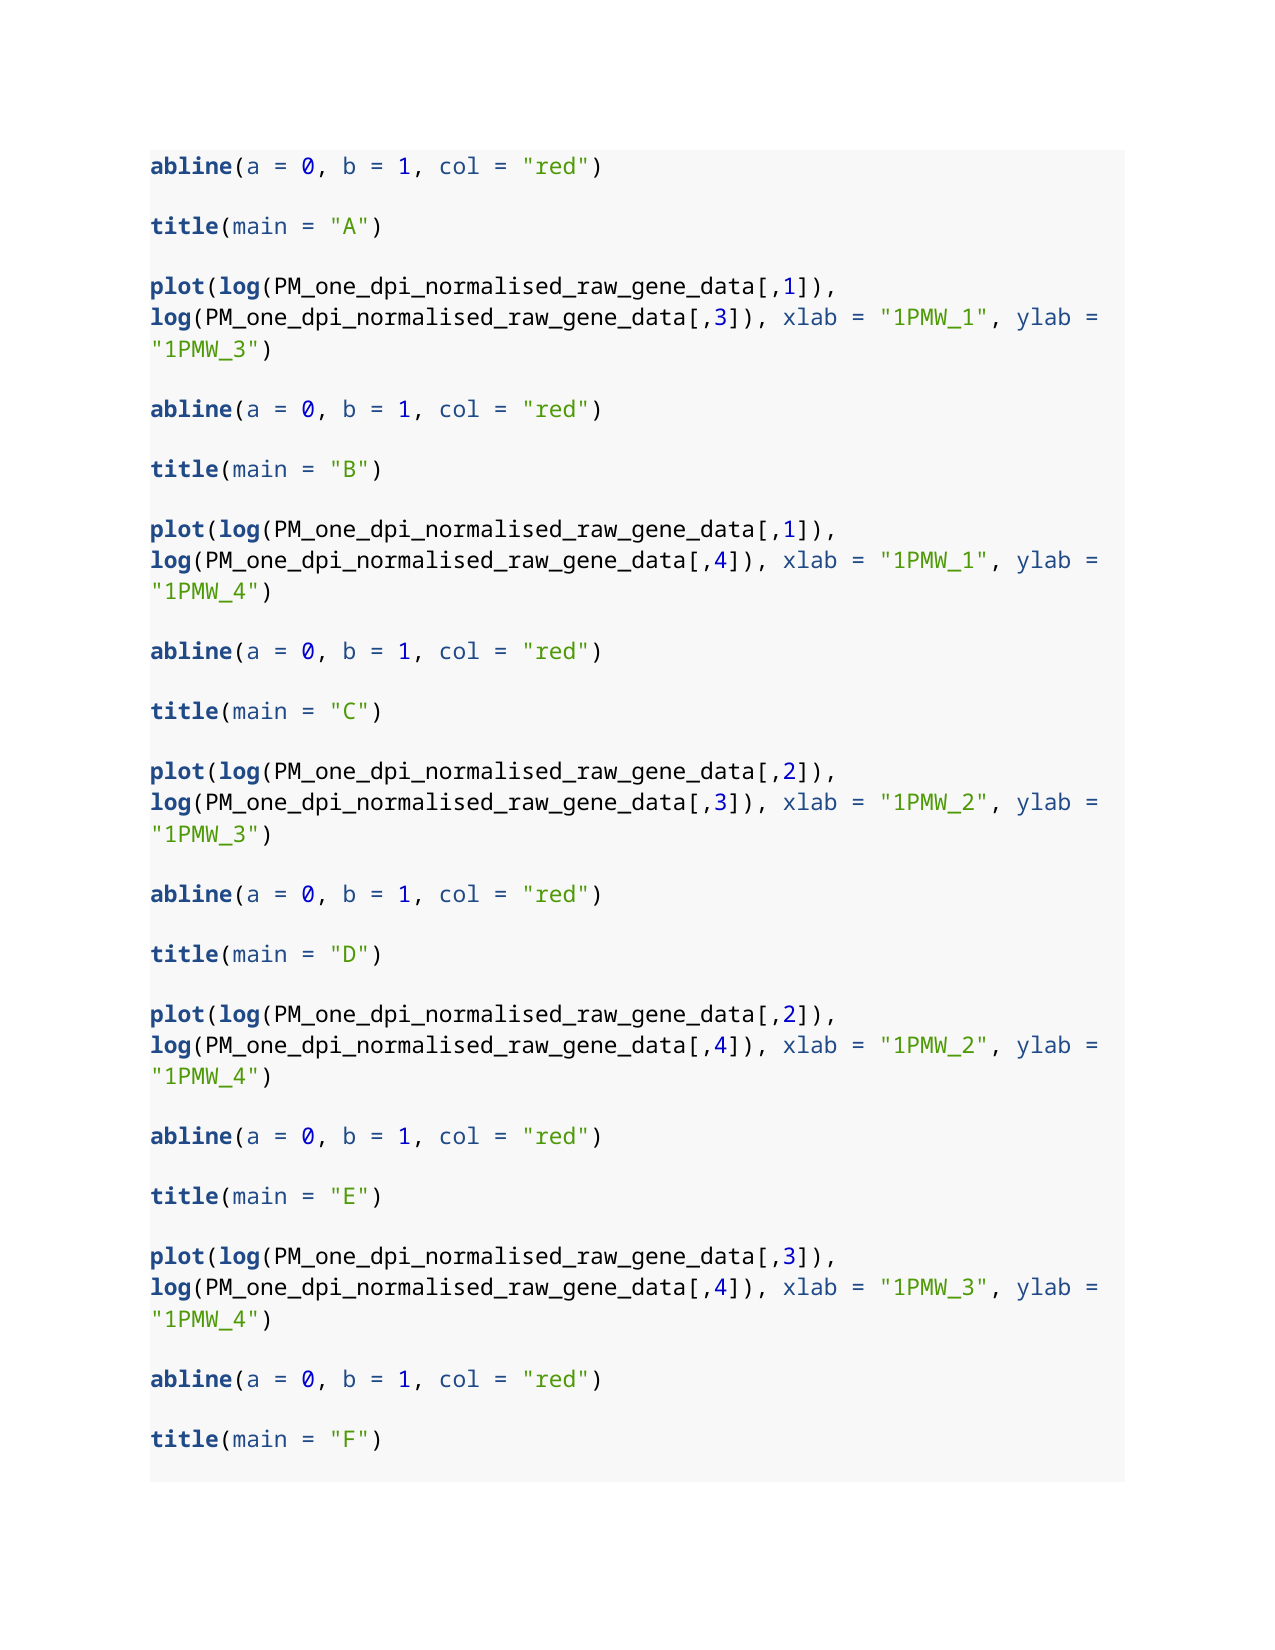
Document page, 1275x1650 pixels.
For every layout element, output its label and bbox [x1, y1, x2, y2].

text [150, 150, 1125, 1482]
